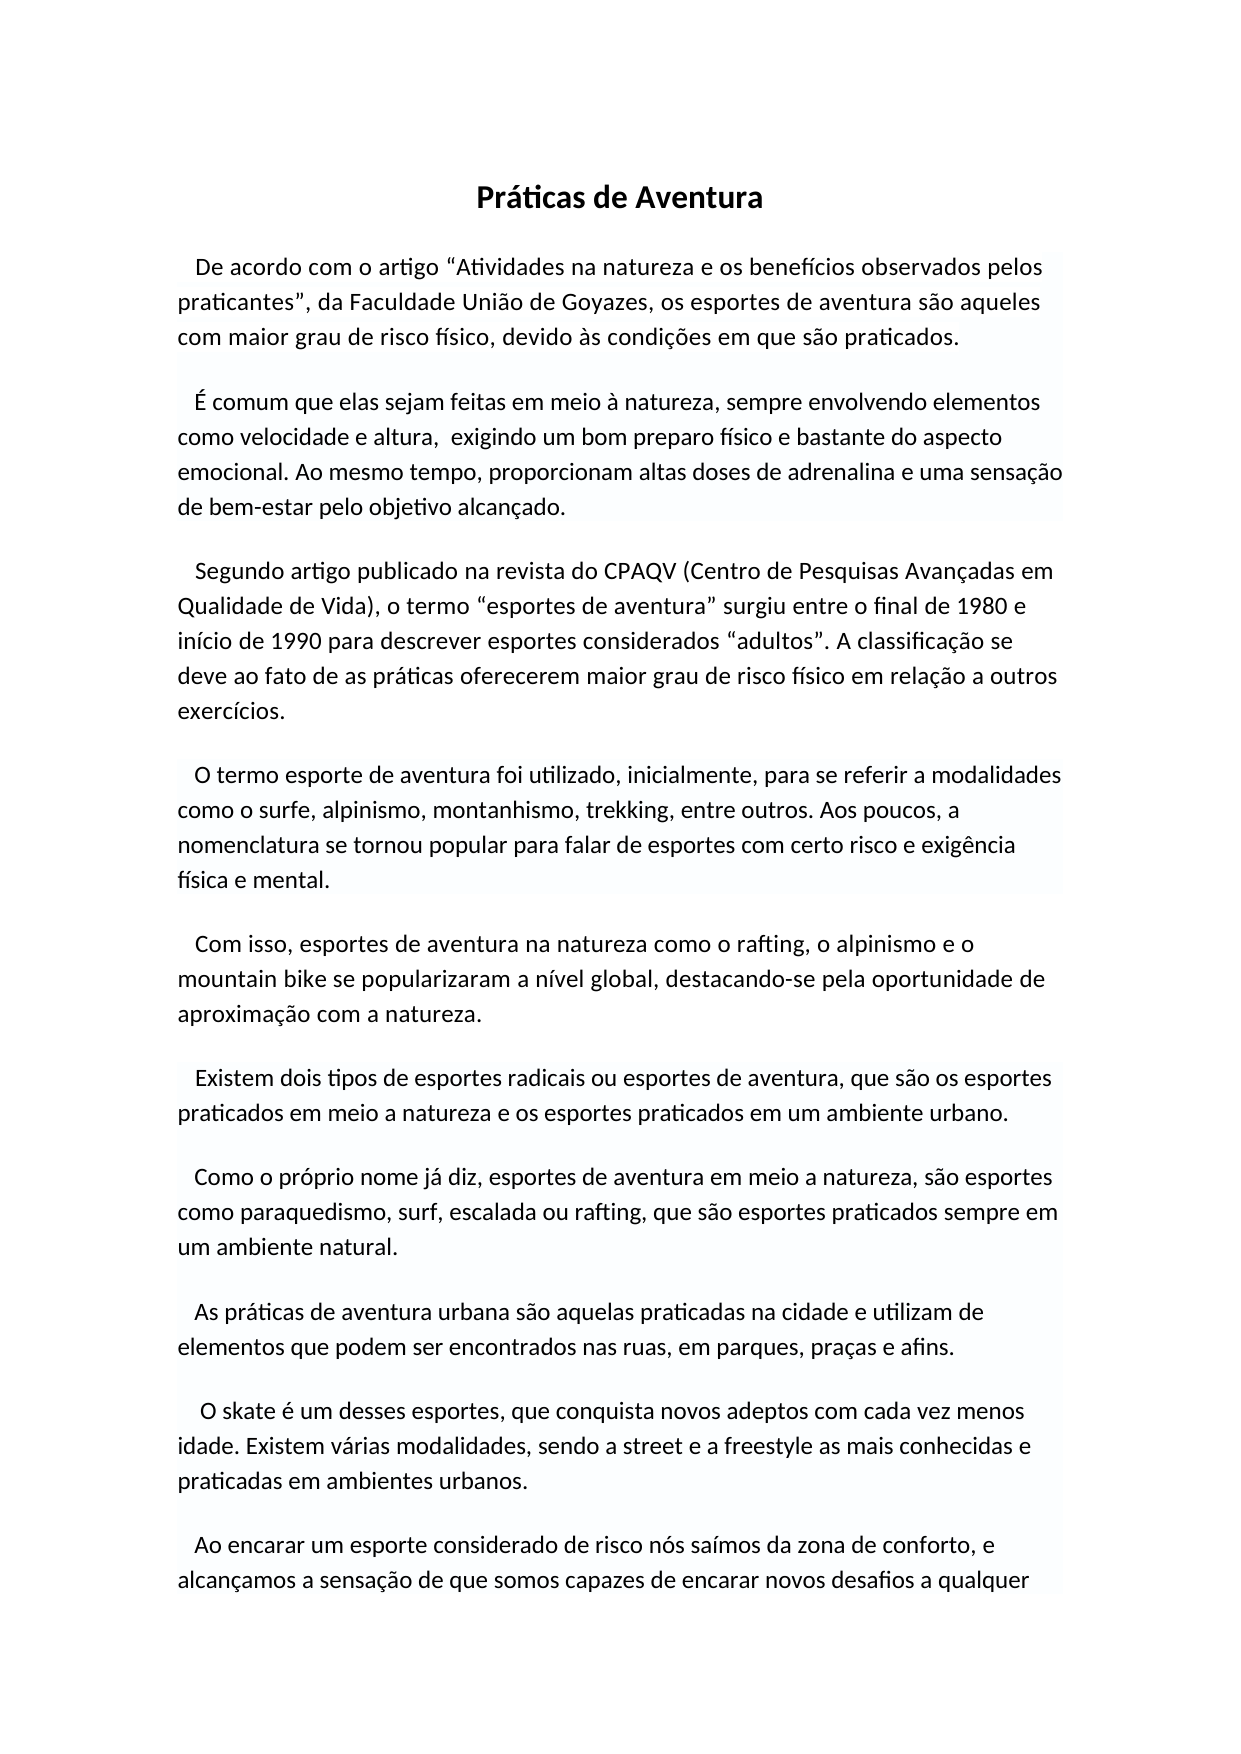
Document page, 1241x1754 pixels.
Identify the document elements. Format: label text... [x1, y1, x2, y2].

text As práticas de aventura urbana são aquelas praticadas na cidade e utilizam de elementos que podem ser encontrados nas ruas, em parques, praças e afins. [177, 1296, 1063, 1361]
text O skate é um desses esportes, que conquista novos adeptos com cada vez menos idade. Existem várias modalidades, sendo a street e a freestyle as mais conhecidas e praticadas em ambientes urbanos. [177, 1395, 1063, 1495]
text Como o próprio nome já diz, esportes de aventura em meio a natureza, são esportes como paraquedismo, surf, escalada ou rafting, que são esportes praticados sempre em um ambiente natural. [177, 1162, 1063, 1262]
text Com isso, esportes de aventura na natureza como o rafting, o alpinismo e o mountain bike se popularizaram a nível global, destacando-se pela oportunidade de aproximação com a natureza. [177, 928, 1063, 1029]
text Existem dois tipos de esportes radicais ou esportes de aventura, que são os esportes praticados em meio a natureza e os esportes praticados em um ambiente urbano. [177, 1062, 1063, 1128]
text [177, 1529, 1063, 1594]
text Segundo artigo publicado na revista do CPAQV (Centro de Pesquisas Avançadas em Qualidade de Vida), o termo “esportes de aventura” surgiu entre o final de 1980 e início de 1990 para descrever esportes considerados “adultos”. A classificação se deve ao fato de as práticas oferecerem maior grau de risco físico em relação a outros exercícios. [177, 555, 1063, 725]
text É comum que elas sejam feitas em meio à natureza, sempre envolvendo elementos como velocidade e altura, exigindo um bom preparo físico e bastante do aspecto emocional. Ao mesmo tempo, proporcionam altas doses de adrenalina e uma sensação de bem-estar pelo objetivo alcançado. [177, 386, 1063, 521]
text De acordo com o artigo “Atividades na natureza e os benefícios observados pelos praticantes”, da Faculdade União de Goyazes, os esportes de aventura são aqueles com maior grau de risco físico, devido às condições em que são praticados. [177, 252, 1063, 352]
text O termo esporte de aventura foi utilizado, inicialmente, para se referir a modalidades como o surfe, alpinismo, montanhismo, trekking, entre outros. Aos poucos, a nomenclatura se tornou popular para falar de esportes com certo risco e exigência física e mental. [177, 759, 1063, 894]
text Práticas de Aventura [177, 176, 1063, 216]
